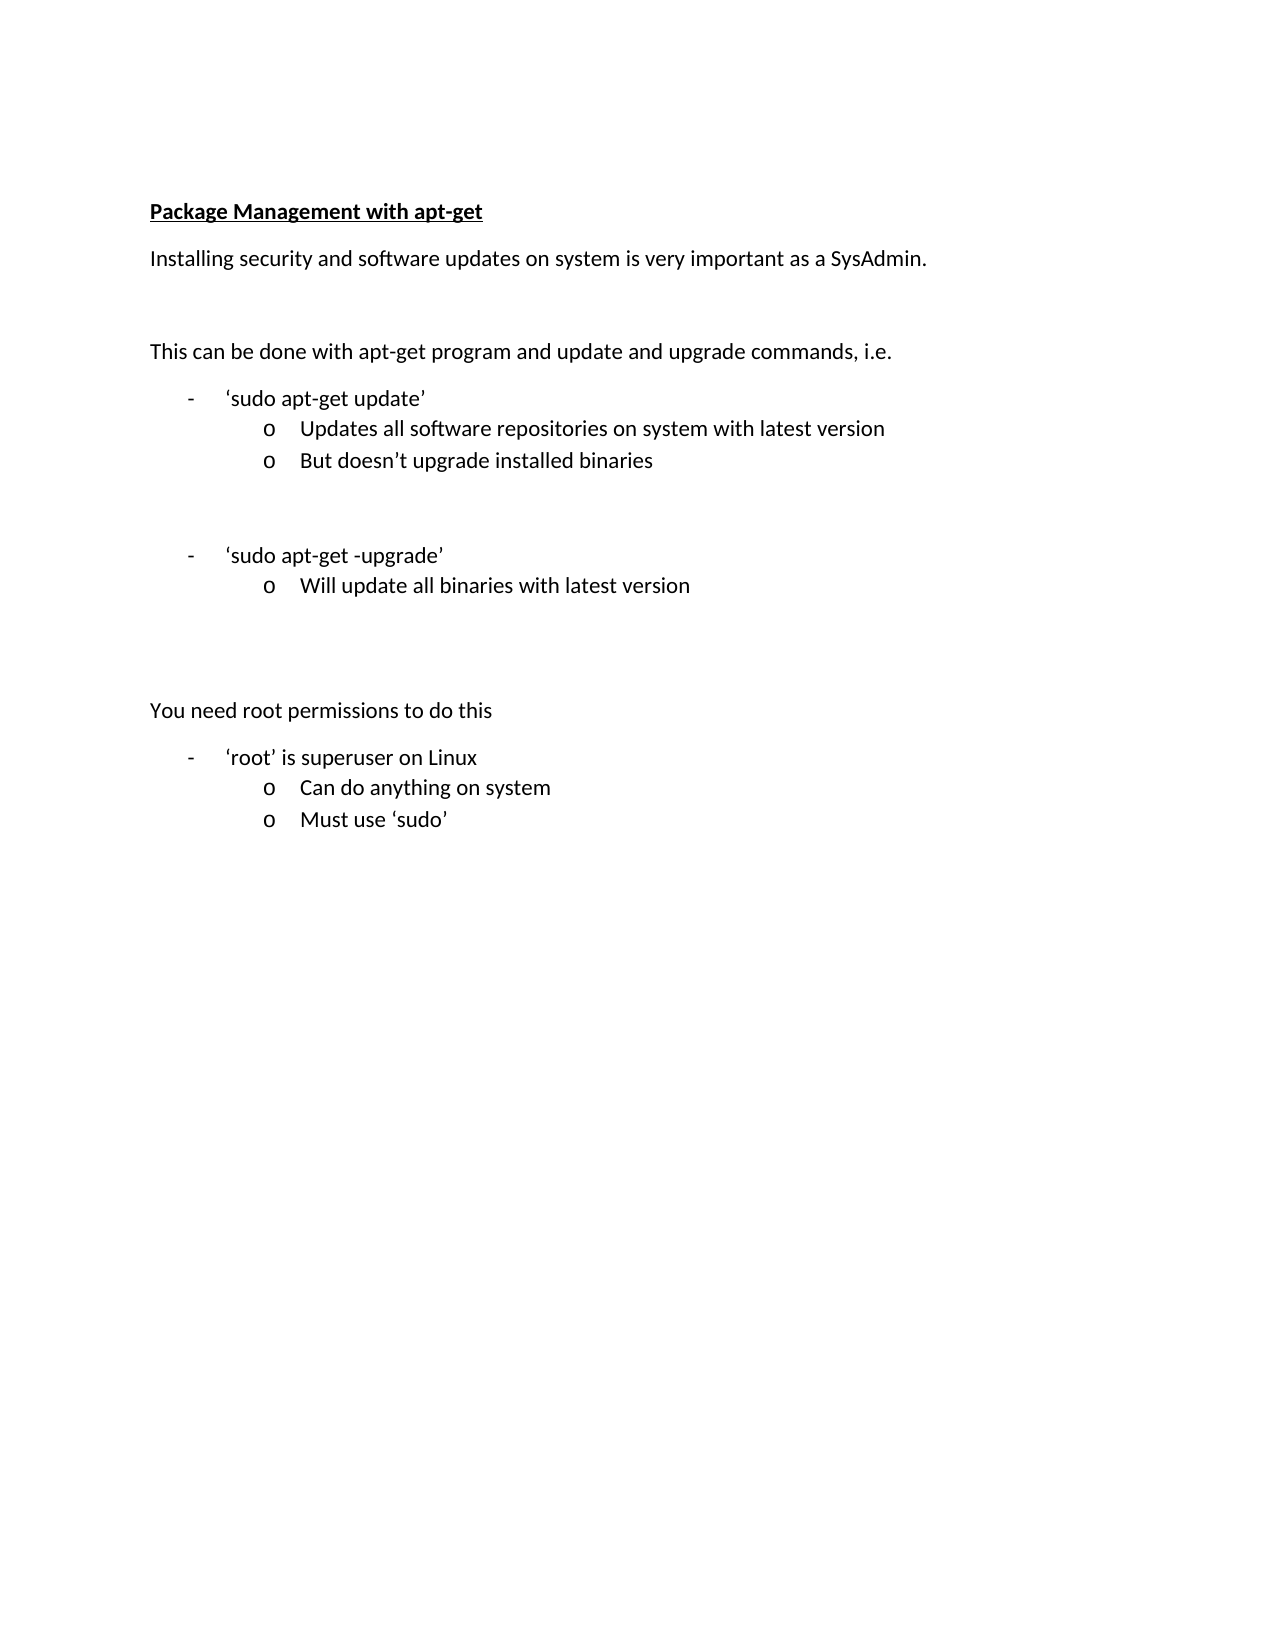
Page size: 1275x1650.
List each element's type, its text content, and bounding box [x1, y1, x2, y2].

list ‘sudo apt-get update’ [187, 384, 1125, 412]
list Updates all software repositories on system with latest version [262, 414, 1125, 444]
list ‘root’ is superuser on Linux [187, 743, 1125, 771]
list Must use ‘sudo’ [262, 805, 1125, 834]
text Package Management with apt-get [150, 197, 1125, 225]
text This can be done with apt-get program and update and upgrade commands, i.e. [150, 337, 1125, 366]
list But doesn’t upgrade installed binaries [262, 446, 1125, 475]
list Will update all binaries with latest version [262, 571, 1125, 600]
text Installing security and software updates on system is very important as a SysAdmin. [150, 244, 1125, 272]
text You need root permissions to do this [150, 696, 1125, 724]
list ‘sudo apt-get -upgrade’ [187, 541, 1125, 569]
list Can do anything on system [262, 773, 1125, 803]
